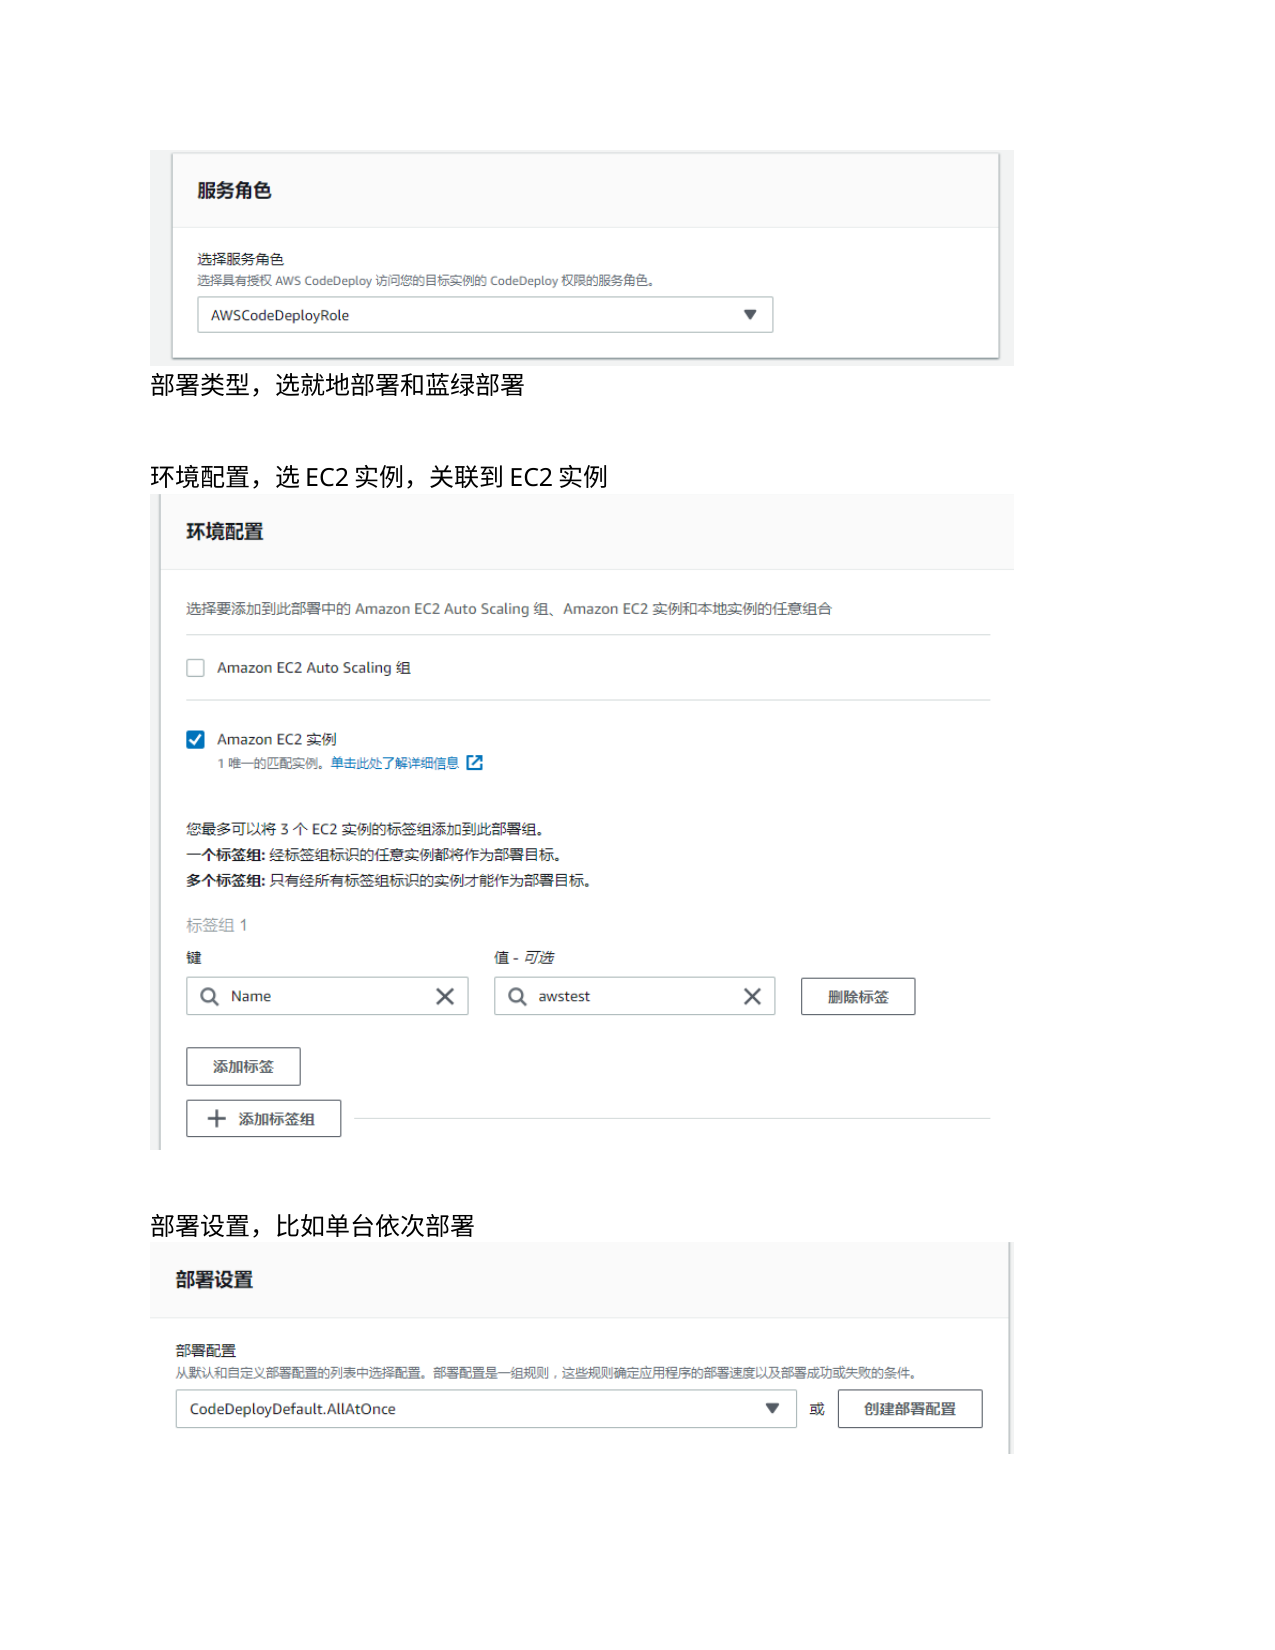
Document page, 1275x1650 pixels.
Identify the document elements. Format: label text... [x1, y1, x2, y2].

text 部署类型，选就地部署和蓝绿部署 [150, 366, 1125, 402]
picture [150, 1242, 1014, 1454]
picture [150, 150, 1014, 366]
text 环境配置，选EC2实例，关联到EC2实例 [150, 458, 1125, 494]
picture [150, 494, 1014, 1150]
text 部署设置，比如单台依次部署 [150, 1206, 1125, 1242]
